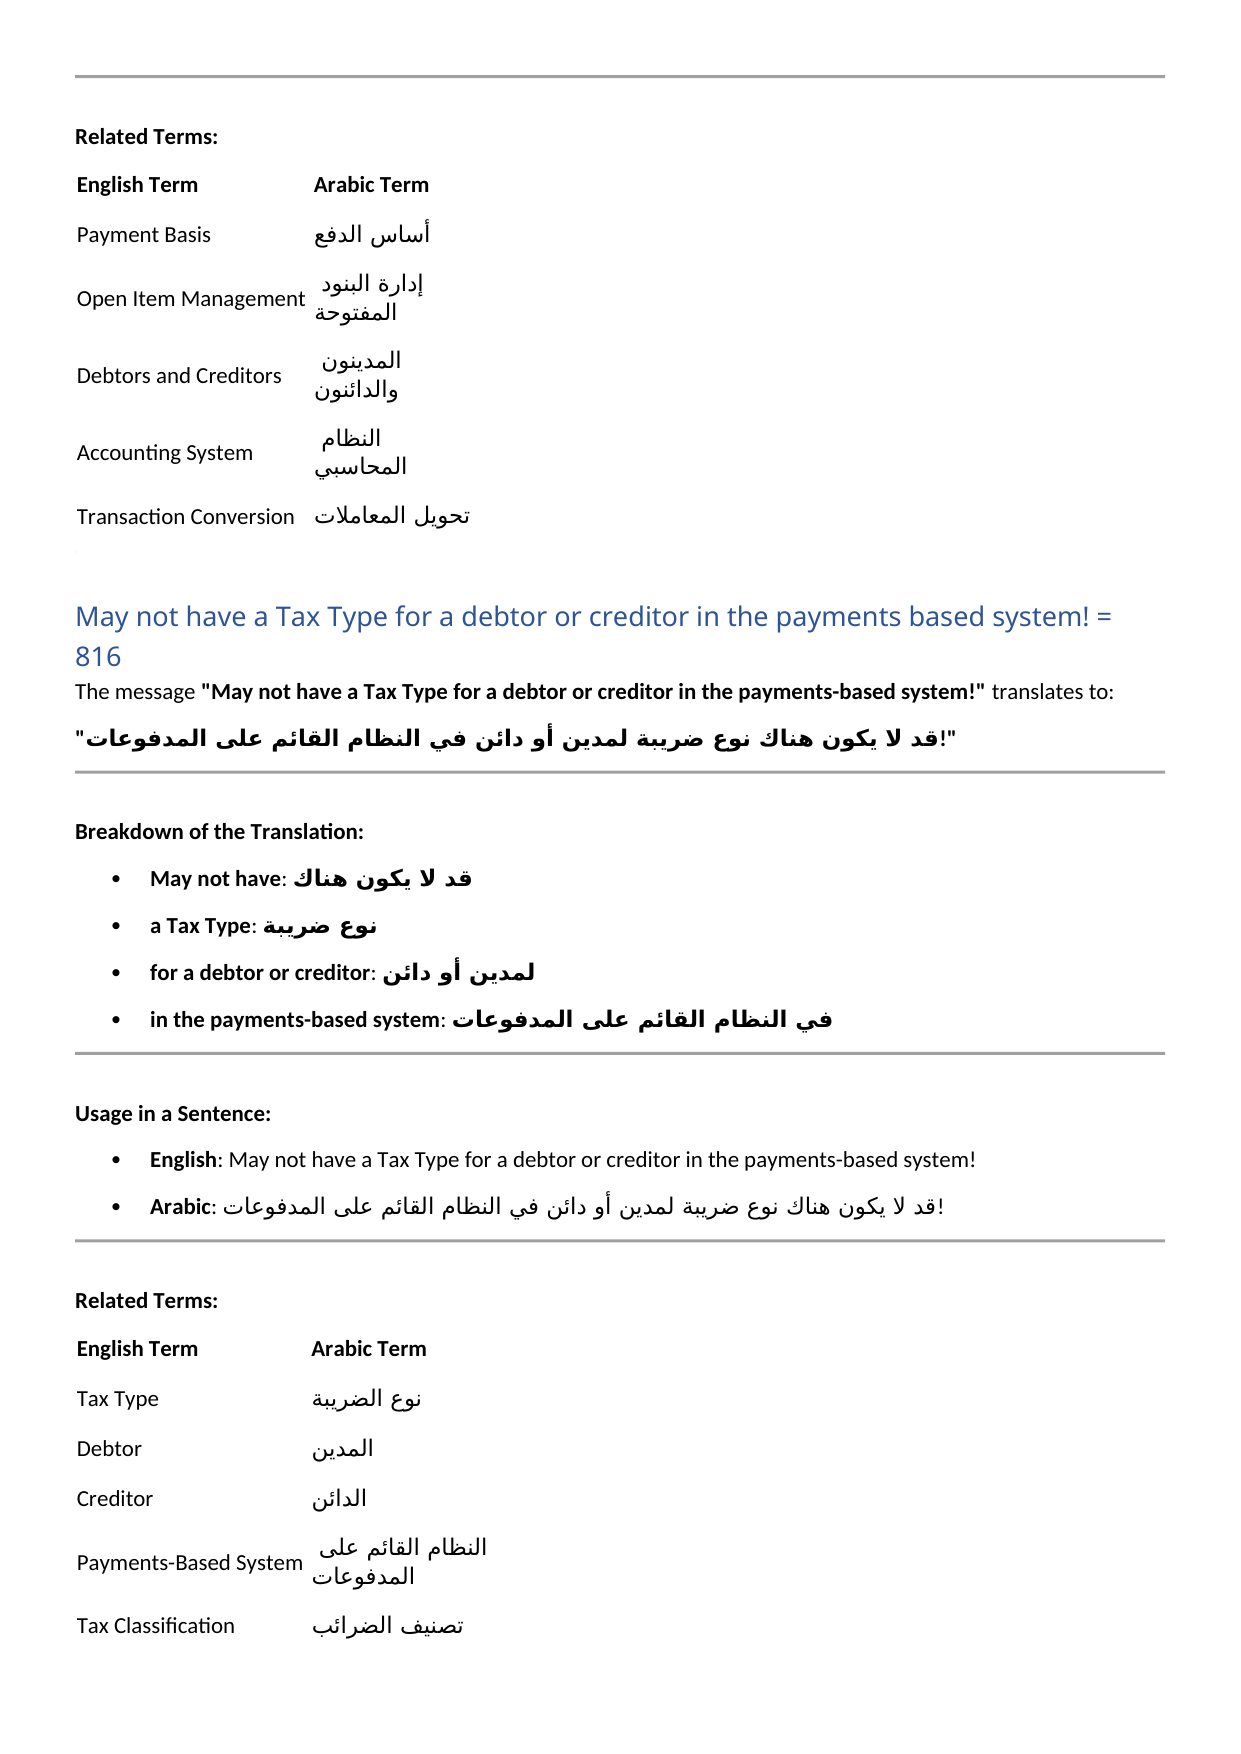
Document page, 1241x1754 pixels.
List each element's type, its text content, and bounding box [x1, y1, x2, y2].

list for a debtor or creditor: لمدين أو دائن [112, 958, 1165, 986]
list English: May not have a Tax Type for a debtor or creditor in the payments-based system! [112, 1146, 1165, 1173]
list May not have: قد لا يكون هناك [112, 864, 1165, 892]
text The message "May not have a Tax Type for a debtor or creditor in the payments-based system!" translates to: [75, 677, 1165, 705]
subtitle May not have a Tax Type for a debtor or creditor in the payments based system! = 816 [75, 597, 1165, 674]
text Related Terms: [75, 1286, 1165, 1314]
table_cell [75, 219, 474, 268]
text "قد لا يكون هناك نوع ضريبة لمدين أو دائن في النظام القائم على المدفوعات!" [75, 724, 1165, 752]
text Usage in a Sentence: [75, 1099, 1165, 1127]
list a Tax Type: نوع ضريبة [112, 911, 1165, 939]
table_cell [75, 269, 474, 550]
text Related Terms: [75, 122, 1165, 150]
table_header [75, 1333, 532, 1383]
list Arabic: قد لا يكون هناك نوع ضريبة لمدين أو دائن في النظام القائم على المدفوعات! [112, 1192, 1165, 1220]
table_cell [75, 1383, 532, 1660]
list in the payments-based system: في النظام القائم على المدفوعات [112, 1005, 1165, 1033]
text Breakdown of the Translation: [75, 817, 1165, 845]
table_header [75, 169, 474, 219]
